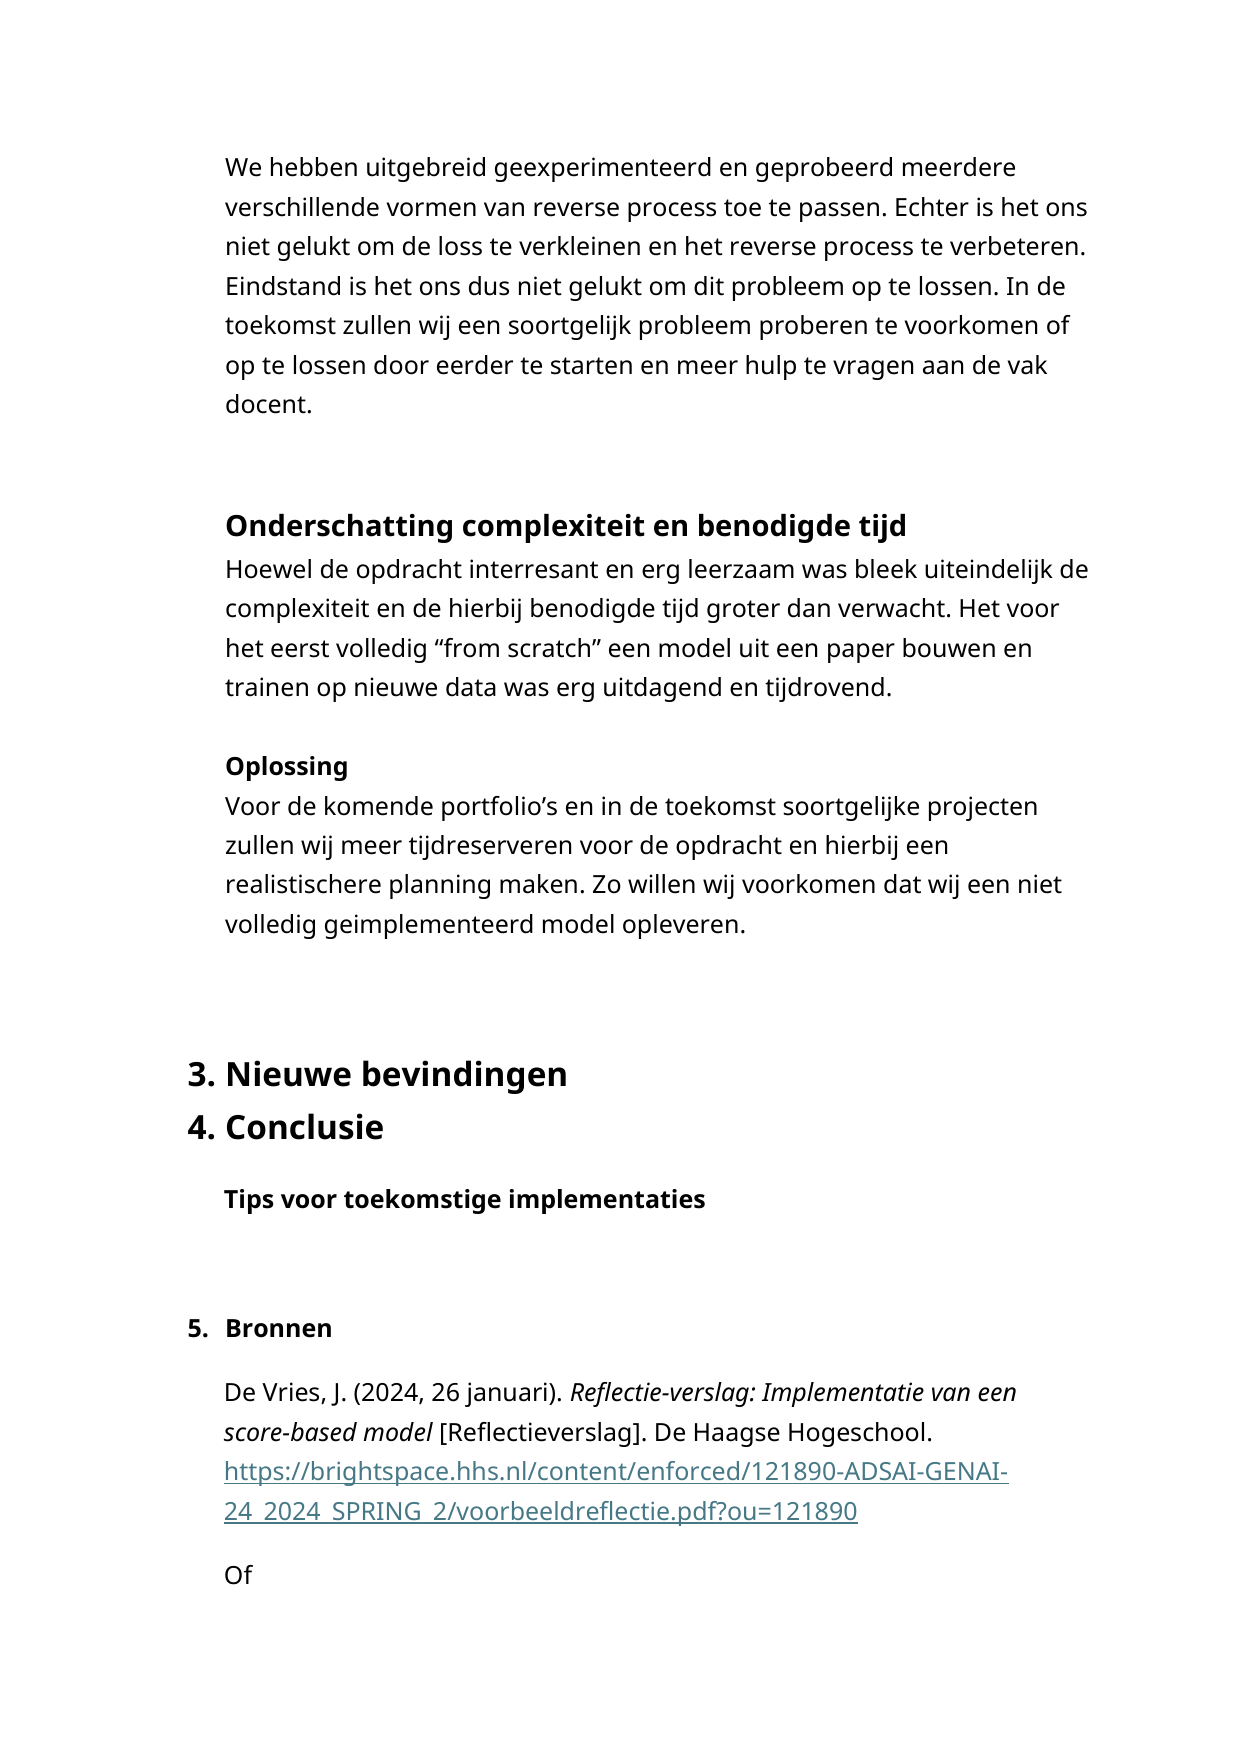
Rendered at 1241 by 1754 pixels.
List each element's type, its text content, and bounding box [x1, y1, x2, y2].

text Tips voor toekomstige implementaties [224, 1181, 1090, 1216]
text Of [224, 1558, 1090, 1592]
list We hebben uitgebreid geexperimenteerd en geprobeerd meerdere verschillende vormen van reverse process toe te passen. Echter is het ons niet gelukt om de loss te verkleinen en het reverse process te verbeteren. Eindstand is het ons dus niet gelukt om dit probleem op te lossen. In de toekomst zullen wij een soortgelijk probleem proberen te voorkomen of op te lossen door eerder te starten en meer hulp te vragen aan de vak docent. [225, 150, 1090, 421]
list Nieuwe bevindingen [187, 1051, 1090, 1097]
list Oplossing [225, 749, 1090, 783]
list Onderschatting complexiteit en benodigde tijd [225, 505, 1090, 545]
list Voor de komende portfolio’s en in de toekomst soortgelijke projecten zullen wij meer tijdreserveren voor de opdracht en hierbij een realistischere planning maken. Zo willen wij voorkomen dat wij een niet volledig geimplementeerd model opleveren. [225, 788, 1090, 941]
text De Vries, J. (2024, 26 januari). Reflectie-verslag: Implementatie van een score-based model [Reflectieverslag]. De Haagse Hogeschool. https://brightspace.hhs.nl/content/enforced/121890-ADSAI-GENAI-24_2024_SPRING_2/voorbeeldreflectie.pdf?ou=121890 [224, 1375, 1090, 1527]
list Conclusie [187, 1104, 1090, 1149]
list Hoewel de opdracht interresant en erg leerzaam was bleek uiteindelijk de complexiteit en de hierbij benodigde tijd groter dan verwacht. Het voor het eerst volledig “from scratch” een model uit een paper bouwen en trainen op nieuwe data was erg uitdagend en tijdrovend. [225, 551, 1090, 704]
list Bronnen [187, 1310, 1090, 1344]
